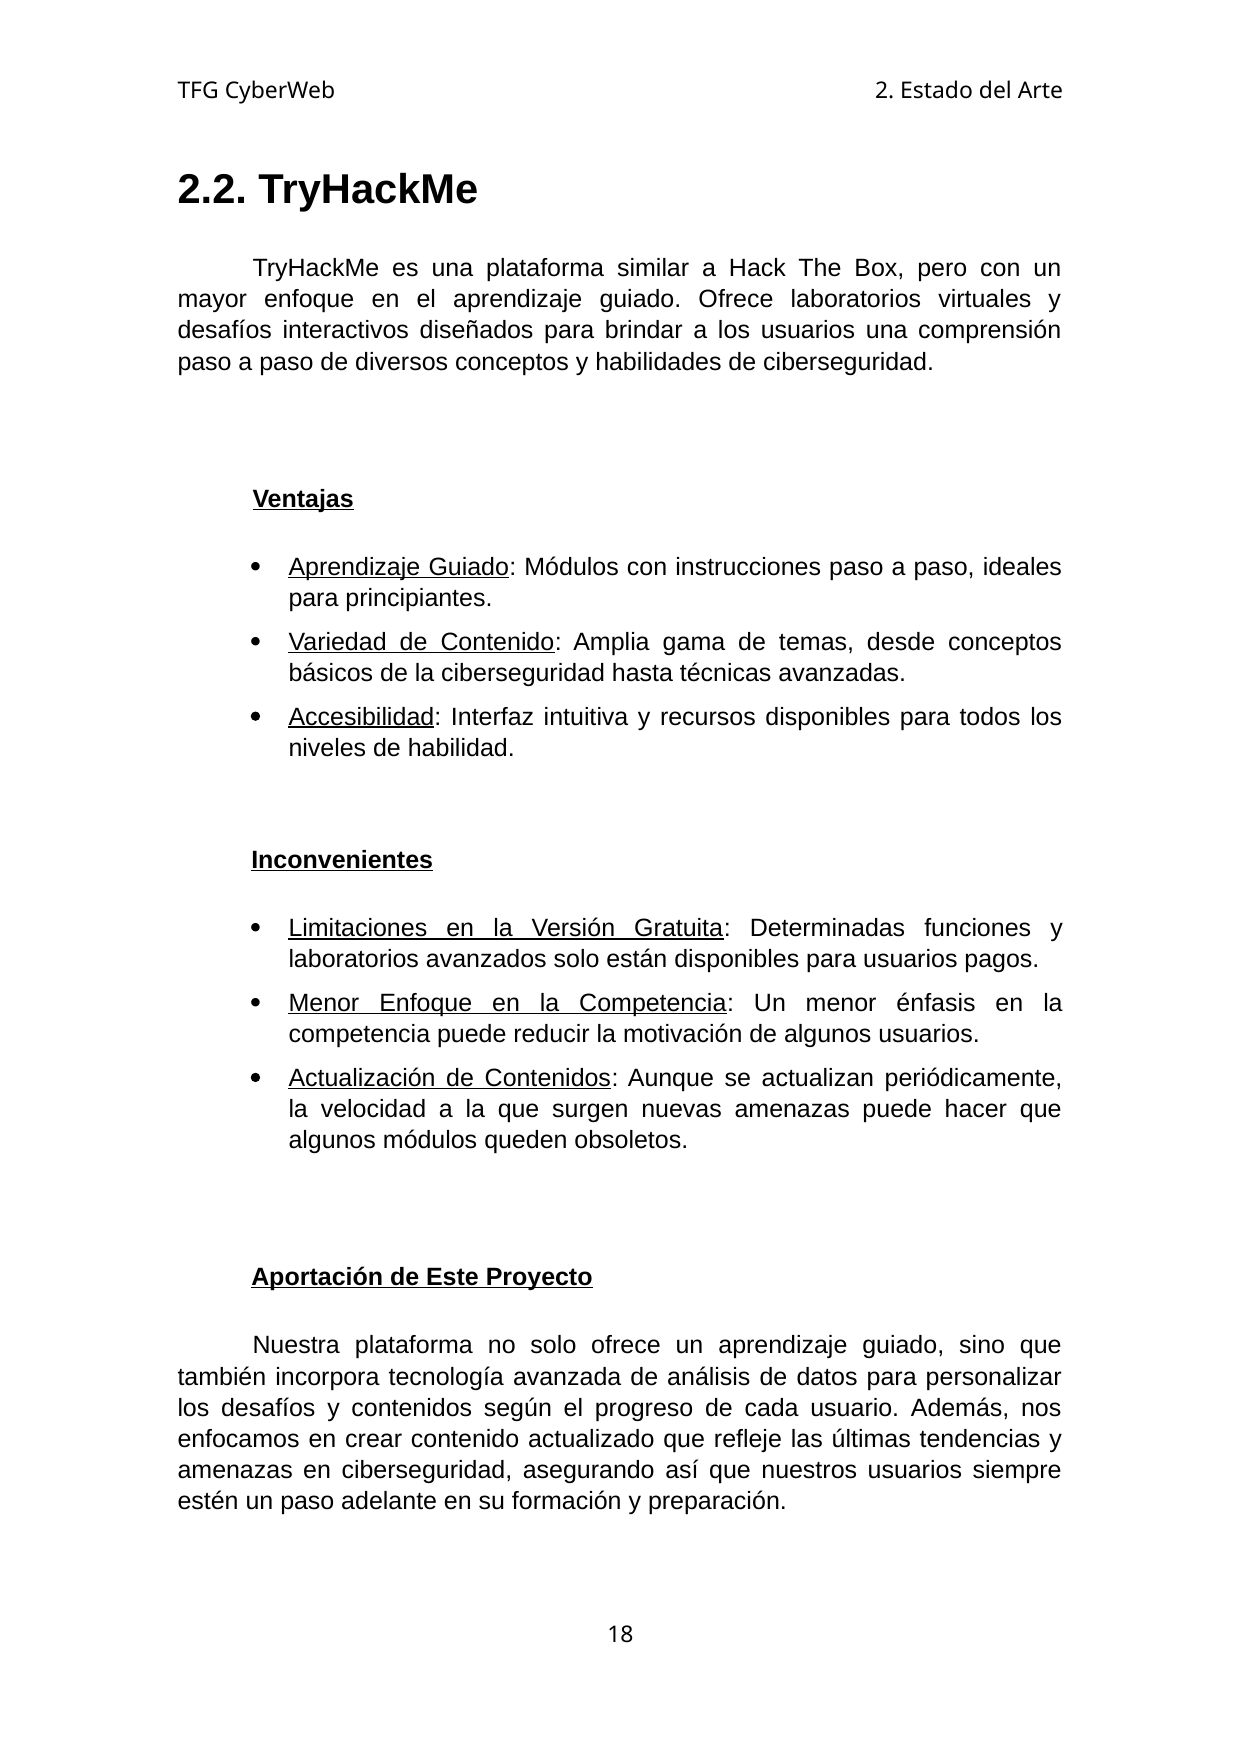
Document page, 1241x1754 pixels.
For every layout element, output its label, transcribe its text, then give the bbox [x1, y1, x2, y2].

list Actualización de Contenidos: Aunque se actualizan periódicamente, la velocidad a la que surgen nuevas amenazas puede hacer que algunos módulos queden obsoletos. [251, 1063, 1063, 1154]
text Ventajas [177, 484, 1063, 512]
list Variedad de Contenido: Amplia gama de temas, desde conceptos básicos de la ciberseguridad hasta técnicas avanzadas. [251, 627, 1063, 687]
text TryHackMe es una plataforma similar a Hack The Box, pero con un mayor enfoque en el aprendizaje guiado. Ofrece laboratorios virtuales y desafíos interactivos diseñados para brindar a los usuarios una comprensión paso a paso de diversos conceptos y habilidades de ciberseguridad. [177, 253, 1063, 375]
list Aprendizaje Guiado: Módulos con instrucciones paso a paso, ideales para principiantes. [251, 552, 1063, 612]
text Aportación de Este Proyecto [251, 1262, 1063, 1291]
subtitle 2.2. TryHackMe [177, 164, 1063, 212]
list Accesibilidad: Interfaz intuitiva y recursos disponibles para todos los niveles de habilidad. [251, 702, 1063, 761]
text Nuestra plataforma no solo ofrece un aprendizaje guiado, sino que también incorpora tecnología avanzada de análisis de datos para personalizar los desafíos y contenidos según el progreso de cada usuario. Además, nos enfocamos en crear contenido actualizado que refleje las últimas tendencias y amenazas en ciberseguridad, asegurando así que nuestros usuarios siempre estén un paso adelante en su formación y preparación. [177, 1331, 1063, 1514]
list Limitaciones en la Versión Gratuita: Determinadas funciones y laboratorios avanzados solo están disponibles para usuarios pagos. [251, 913, 1063, 973]
text Inconvenientes [177, 845, 1063, 873]
list Menor Enfoque en la Competencia: Un menor énfasis en la competencia puede reducir la motivación de algunos usuarios. [251, 988, 1063, 1048]
